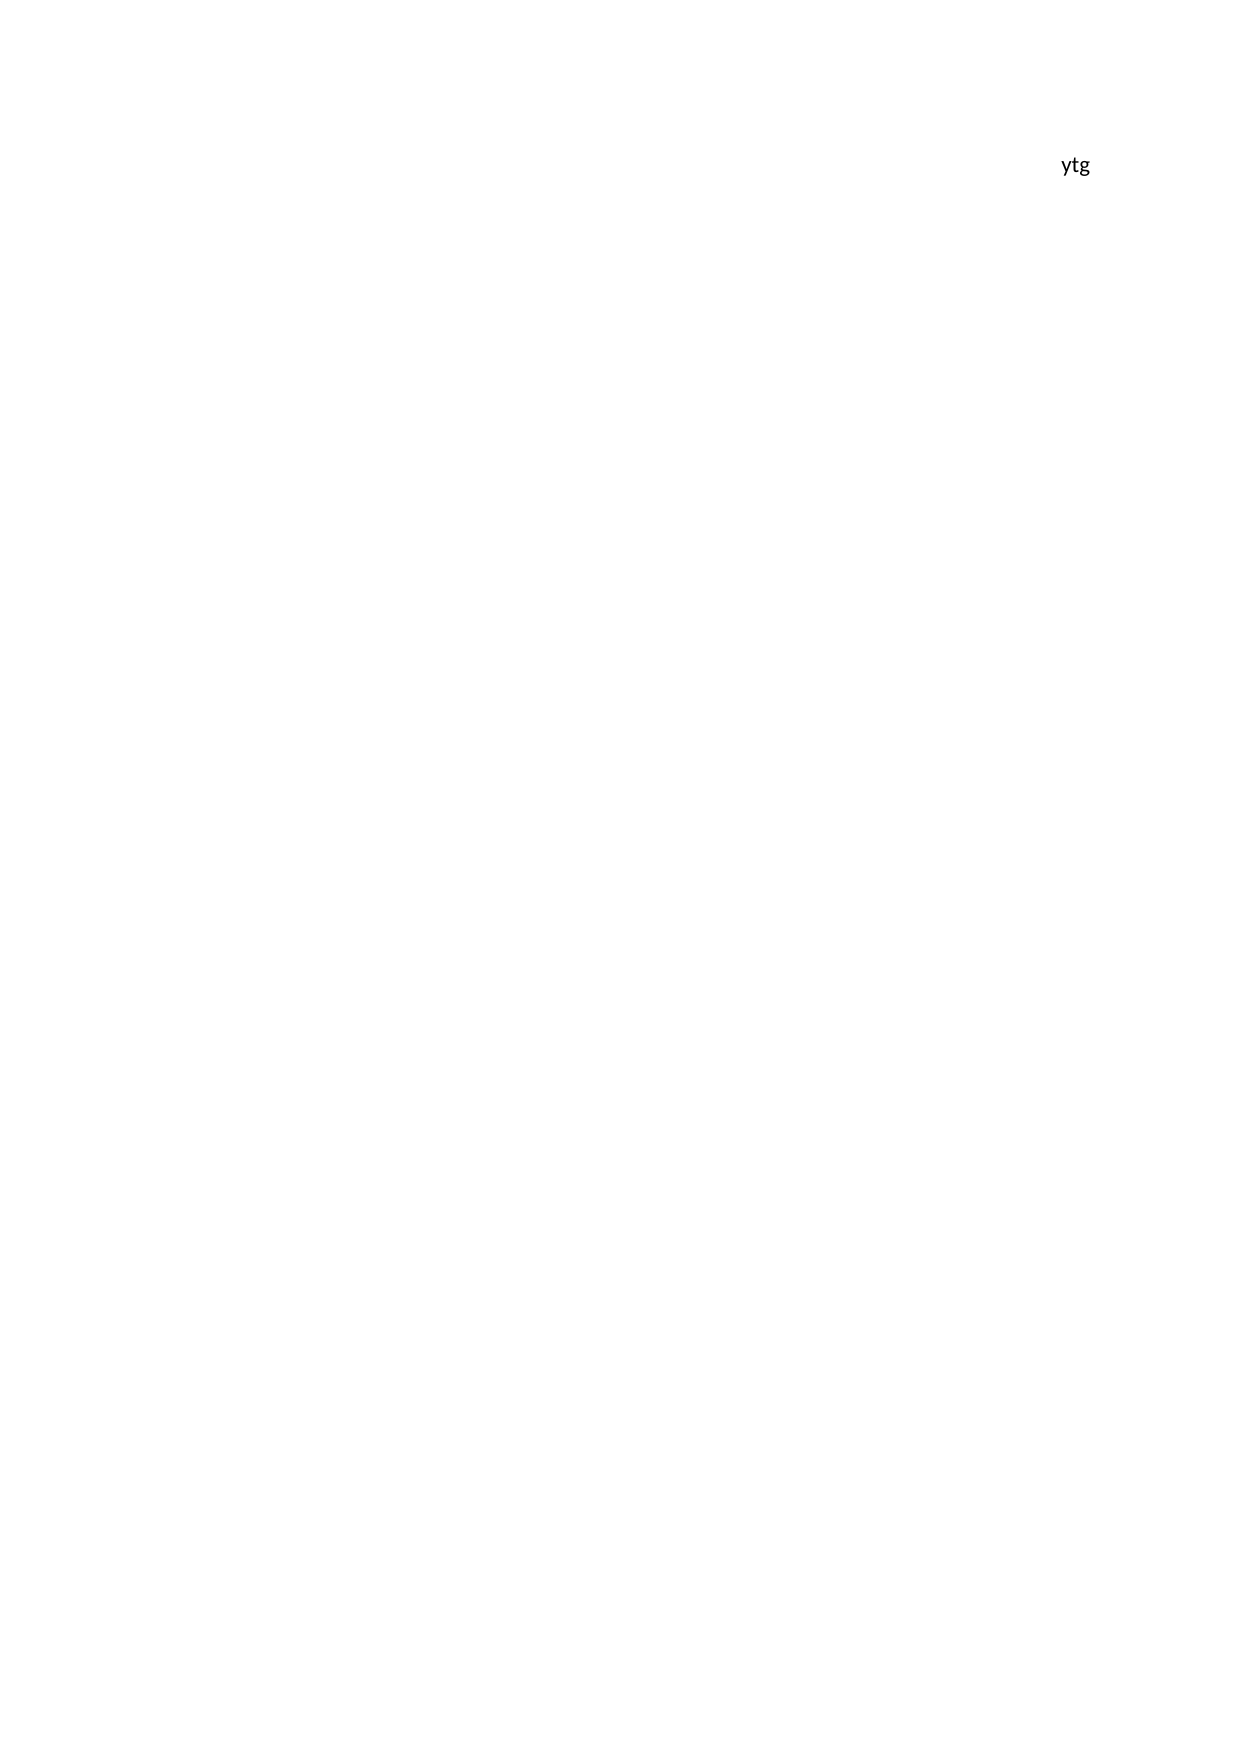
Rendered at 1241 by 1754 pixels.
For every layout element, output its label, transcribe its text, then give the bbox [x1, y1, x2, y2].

text ytg [150, 150, 1090, 178]
